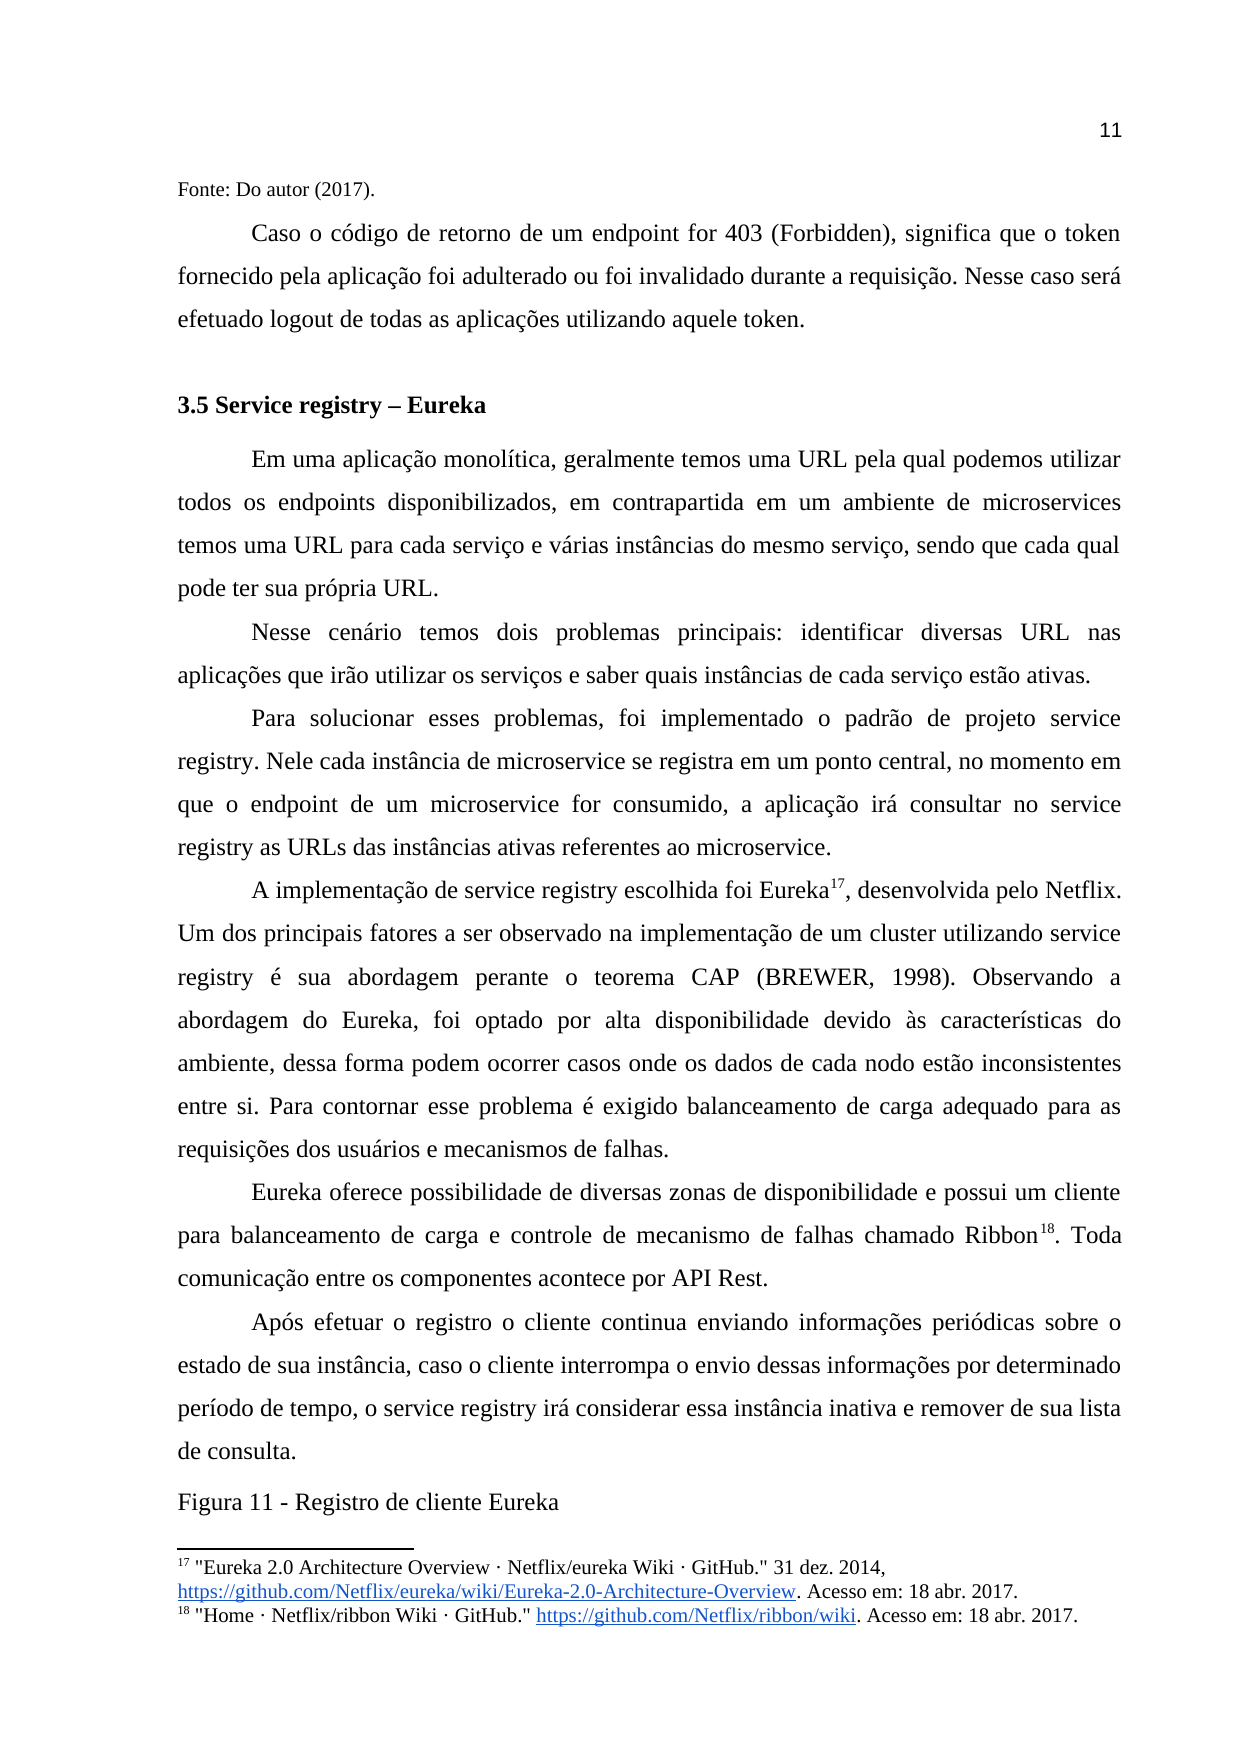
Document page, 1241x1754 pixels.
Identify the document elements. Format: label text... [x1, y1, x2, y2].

text Figura 11 - Registro de cliente Eureka [177, 1487, 1122, 1516]
text Eureka oferece possibilidade de diversas zonas de disponibilidade e possui um cliente para balanceamento de carga e controle de mecanismo de falhas chamado Ribbon. Toda comunicação entre os componentes acontece por API Rest. [177, 1177, 1122, 1292]
text Caso o código de retorno de um endpoint for 403 (Forbidden), significa que o token fornecido pela aplicação foi adulterado ou foi invalidado durante a requisição. Nesse caso será efetuado logout de todas as aplicações utilizando aquele token. [177, 218, 1122, 333]
text Service registry – Eureka [177, 390, 1122, 419]
text Em uma aplicação monolítica, geralmente temos uma URL pela qual podemos utilizar todos os endpoints disponibilizados, em contrapartida em um ambiente de microservices temos uma URL para cada serviço e várias instâncias do mesmo serviço, sendo que cada qual pode ter sua própria URL. [177, 444, 1122, 602]
text Nesse cenário temos dois problemas principais: identificar diversas URL nas aplicações que irão utilizar os serviços e saber quais instâncias de cada serviço estão ativas. [177, 617, 1122, 688]
text Para solucionar esses problemas, foi implementado o padrão de projeto service registry. Nele cada instância de microservice se registra em um ponto central, no momento em que o endpoint de um microservice for consumido, a aplicação irá consultar no service registry as URLs das instâncias ativas referentes ao microservice. [177, 703, 1122, 861]
text Fonte: Do autor (2017). [177, 177, 1122, 201]
text Após efetuar o registro o cliente continua enviando informações periódicas sobre o estado de sua instância, caso o cliente interrompa o envio dessas informações por determinado período de tempo, o service registry irá considerar essa instância inativa e remover de sua lista de consulta. [177, 1307, 1122, 1465]
text A implementação de service registry escolhida foi Eureka, desenvolvida pelo Netflix. Um dos principais fatores a ser observado na implementação de um cluster utilizando service registry é sua abordagem perante o teorema CAP (BREWER, 1998). Observando a abordagem do Eureka, foi optado por alta disponibilidade devido às características do ambiente, dessa forma podem ocorrer casos onde os dados de cada nodo estão inconsistentes entre si. Para contornar esse problema é exigido balanceamento de carga adequado para as requisições dos usuários e mecanismos de falhas. [177, 875, 1122, 1163]
